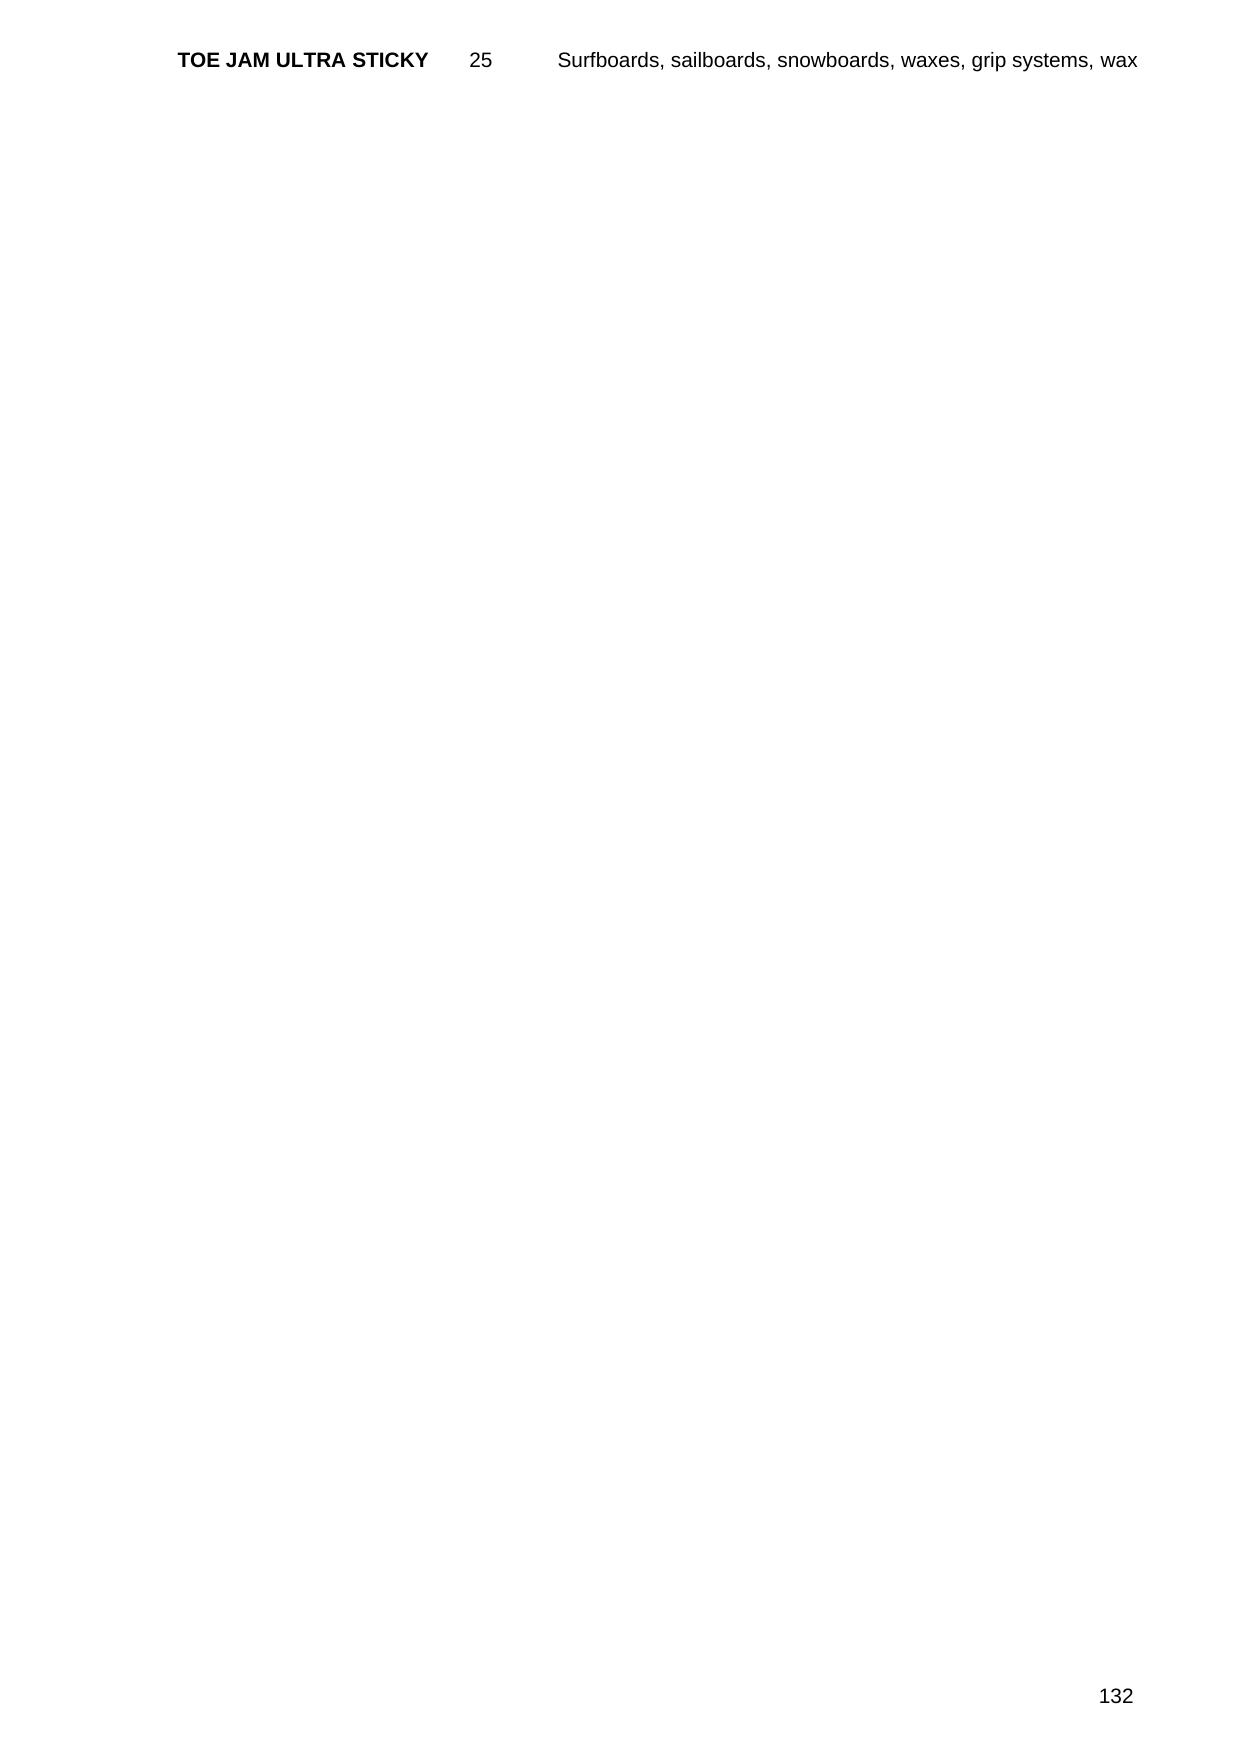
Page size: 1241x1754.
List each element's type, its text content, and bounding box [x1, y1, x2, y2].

text TOE JAM ULTRA STICKY 25 Surfboards, sailboards, snowboards, waxes, grip systems, wax [177, 48, 1240, 72]
